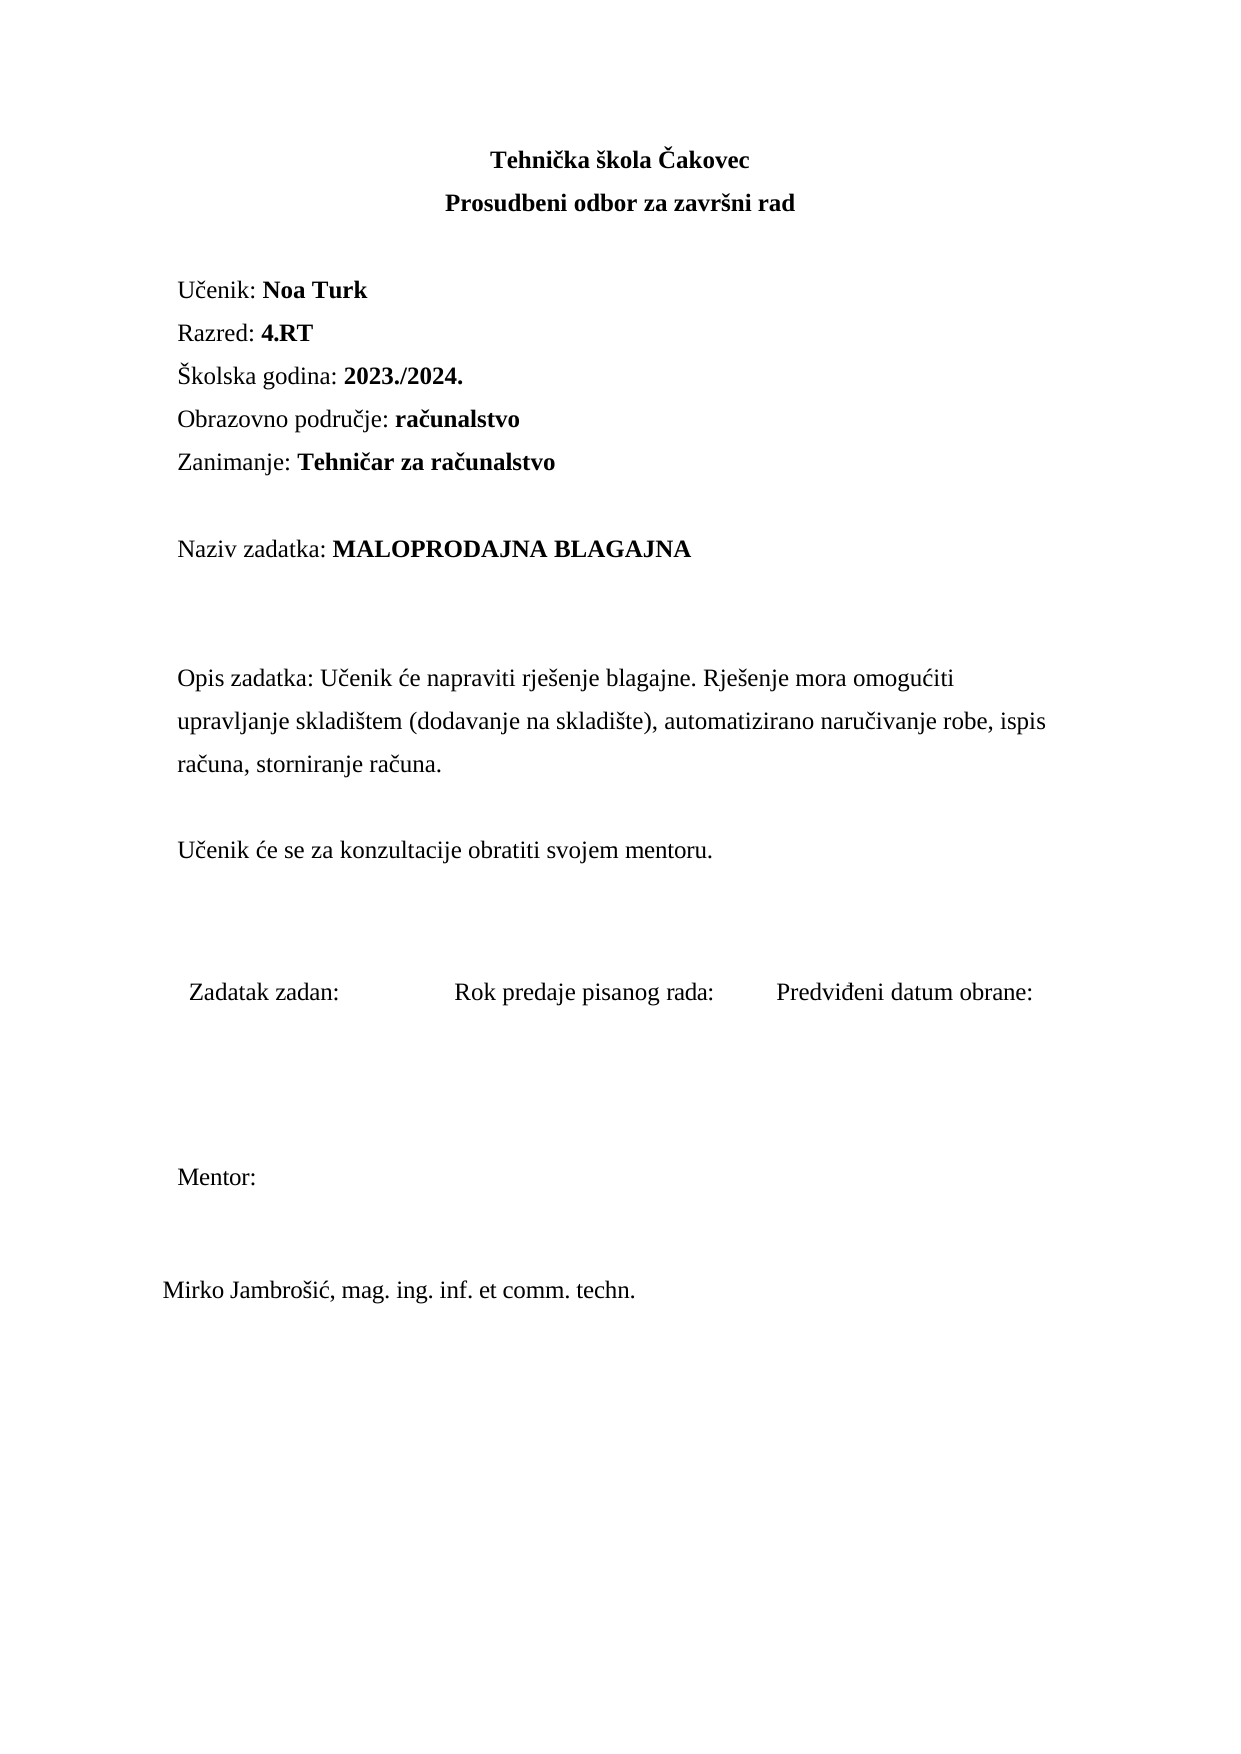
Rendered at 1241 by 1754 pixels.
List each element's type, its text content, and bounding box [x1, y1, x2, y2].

text Tehnička škola Čakovec Prosudbeni odbor za završni rad [445, 145, 869, 217]
text Naziv zadatka: MALOPRODAJNA BLAGAJNA [177, 534, 1090, 562]
text Učenik: Noa Turk [177, 275, 1090, 304]
text Zadatak zadan: Rok predaje pisanog rada: Predviđeni datum obrane: [188, 977, 1090, 1006]
text Učenik će se za konzultacije obratiti svojem mentoru. [177, 836, 1090, 864]
text Mirko Jambrošić, mag. ing. inf. et comm. techn. [162, 1275, 1090, 1304]
text Razred: 4.RT [177, 318, 1090, 347]
text Opis zadatka: Učenik će napraviti rješenje blagajne. Rješenje mora omogućiti upravljanje skladištem (dodavanje na skladište), automatizirano naručivanje robe, ispis računa, storniranje računa. [177, 663, 1062, 778]
text Školska godina: 2023./2024. Obrazovno područje: računalstvo Zanimanje: Tehničar za računalstvo [177, 361, 572, 476]
text Mentor: [177, 1162, 1090, 1191]
